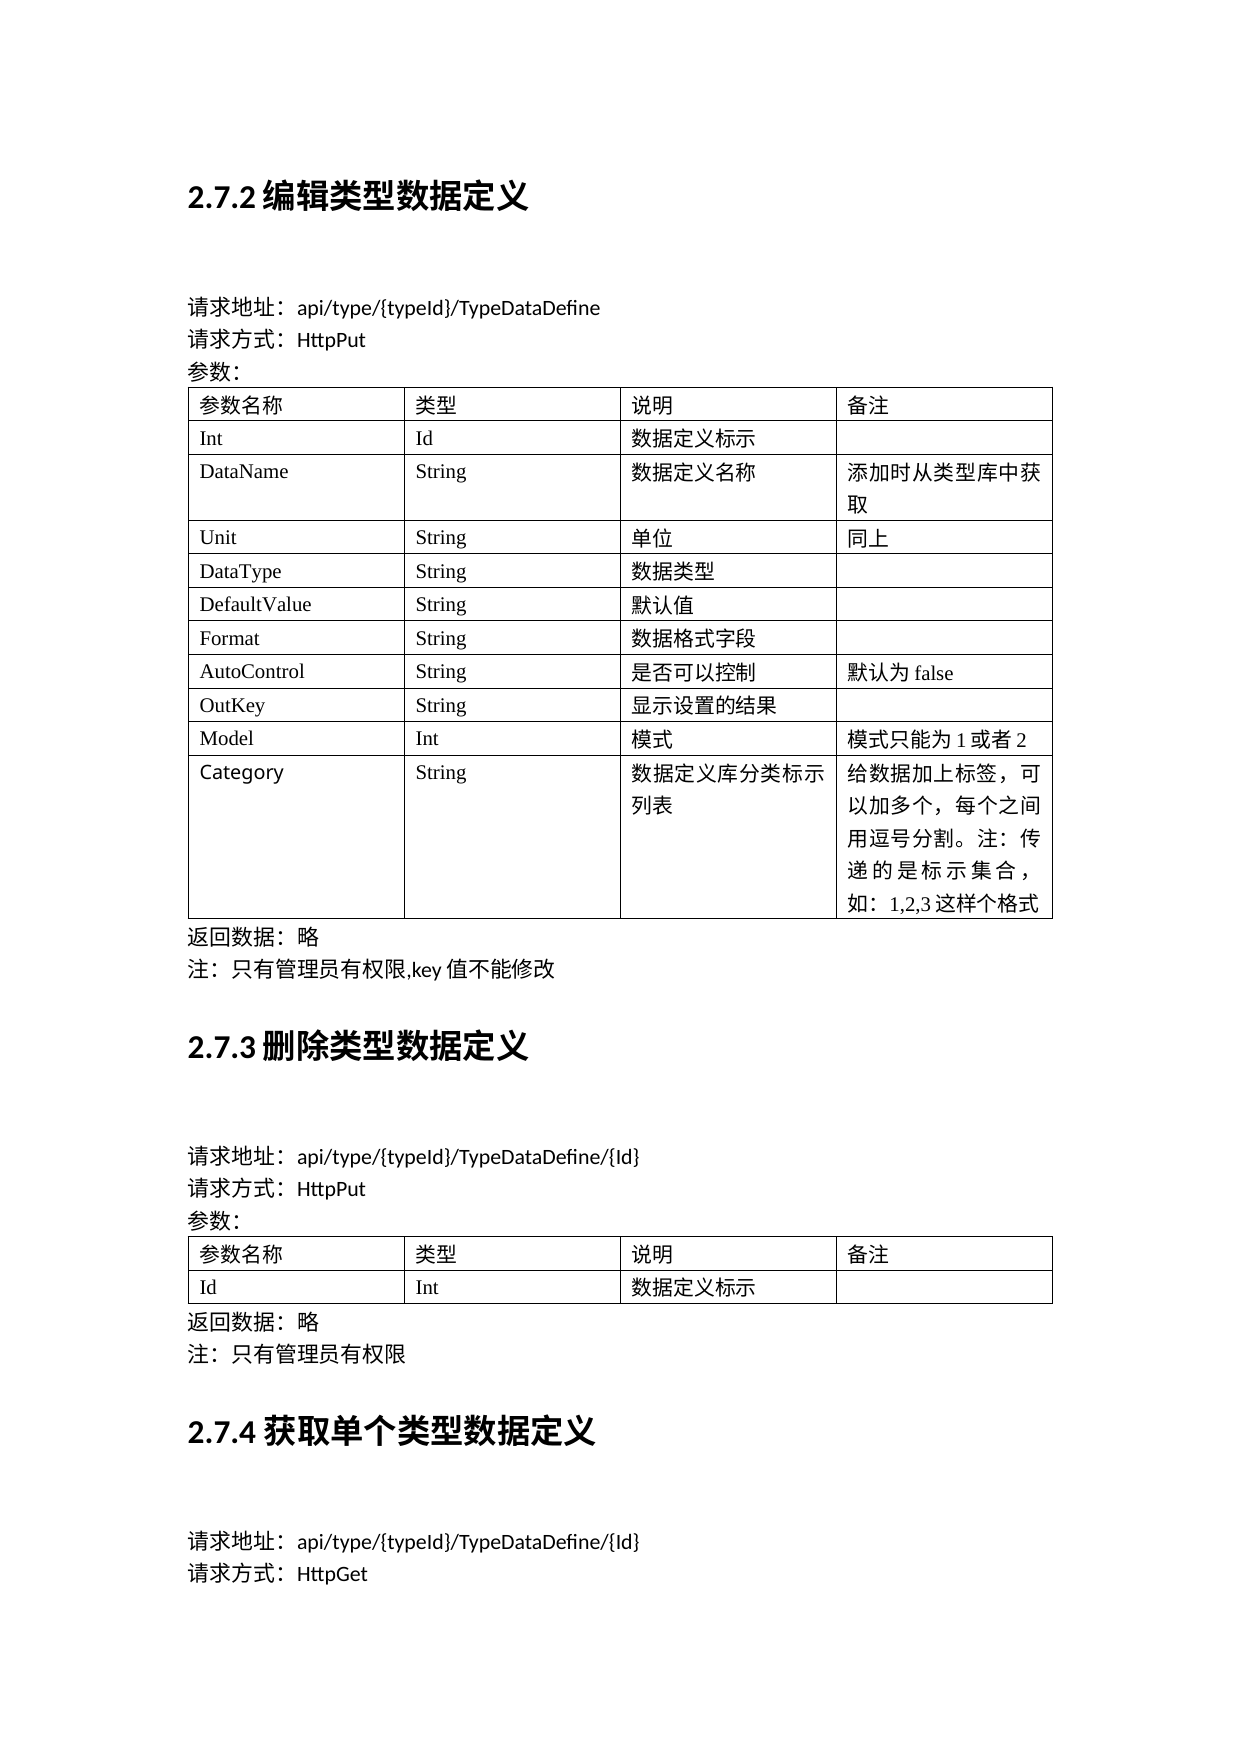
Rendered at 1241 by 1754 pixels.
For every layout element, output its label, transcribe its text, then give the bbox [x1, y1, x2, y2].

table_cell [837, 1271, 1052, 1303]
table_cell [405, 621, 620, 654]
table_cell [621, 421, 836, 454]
text 请求地址：api/type/{typeId}/TypeDataDefine [187, 289, 1053, 322]
text 参数： [187, 1203, 1053, 1236]
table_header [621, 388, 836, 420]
text 参数： [187, 354, 1053, 387]
subtitle 2.7.2编辑类型数据定义 [187, 162, 1053, 227]
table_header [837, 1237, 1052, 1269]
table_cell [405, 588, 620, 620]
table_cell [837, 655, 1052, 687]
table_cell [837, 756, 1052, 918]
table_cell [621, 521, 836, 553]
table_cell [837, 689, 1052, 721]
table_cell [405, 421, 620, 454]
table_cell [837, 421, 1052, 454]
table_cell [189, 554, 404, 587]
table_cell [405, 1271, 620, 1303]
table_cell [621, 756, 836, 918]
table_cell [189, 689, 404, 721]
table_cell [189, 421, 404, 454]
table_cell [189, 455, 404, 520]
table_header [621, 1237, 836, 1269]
text 返回数据：略 [187, 1304, 1053, 1337]
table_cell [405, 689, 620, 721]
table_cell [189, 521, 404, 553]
text 请求方式：HttpGet [187, 1556, 1053, 1588]
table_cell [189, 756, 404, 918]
text 请求地址：api/type/{typeId}/TypeDataDefine/{Id} [187, 1523, 1053, 1556]
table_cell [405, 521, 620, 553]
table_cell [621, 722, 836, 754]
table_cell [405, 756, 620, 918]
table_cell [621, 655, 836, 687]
text 请求方式：HttpPut [187, 1171, 1053, 1203]
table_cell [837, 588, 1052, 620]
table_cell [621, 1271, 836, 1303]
subtitle 2.7.4 获取单个类型数据定义 [187, 1396, 1053, 1461]
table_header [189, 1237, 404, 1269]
text 请求地址：api/type/{typeId}/TypeDataDefine/{Id} [187, 1138, 1053, 1171]
text 请求方式：HttpPut [187, 322, 1053, 354]
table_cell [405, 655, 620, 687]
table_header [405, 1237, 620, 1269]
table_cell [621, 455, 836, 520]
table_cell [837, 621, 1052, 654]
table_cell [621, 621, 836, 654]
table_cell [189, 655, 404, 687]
text 注：只有管理员有权限,key值不能修改 [187, 952, 1053, 984]
subtitle 2.7.3删除类型数据定义 [187, 1011, 1053, 1076]
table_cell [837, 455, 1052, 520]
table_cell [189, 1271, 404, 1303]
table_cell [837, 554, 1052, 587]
text 注：只有管理员有权限 [187, 1337, 1053, 1369]
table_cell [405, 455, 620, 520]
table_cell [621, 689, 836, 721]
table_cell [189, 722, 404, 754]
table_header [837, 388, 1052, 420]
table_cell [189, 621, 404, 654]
text 返回数据：略 [187, 919, 1053, 952]
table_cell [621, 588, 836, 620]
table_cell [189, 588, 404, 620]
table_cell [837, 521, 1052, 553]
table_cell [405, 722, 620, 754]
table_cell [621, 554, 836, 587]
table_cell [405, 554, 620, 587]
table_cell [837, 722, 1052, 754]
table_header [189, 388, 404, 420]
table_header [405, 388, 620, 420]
